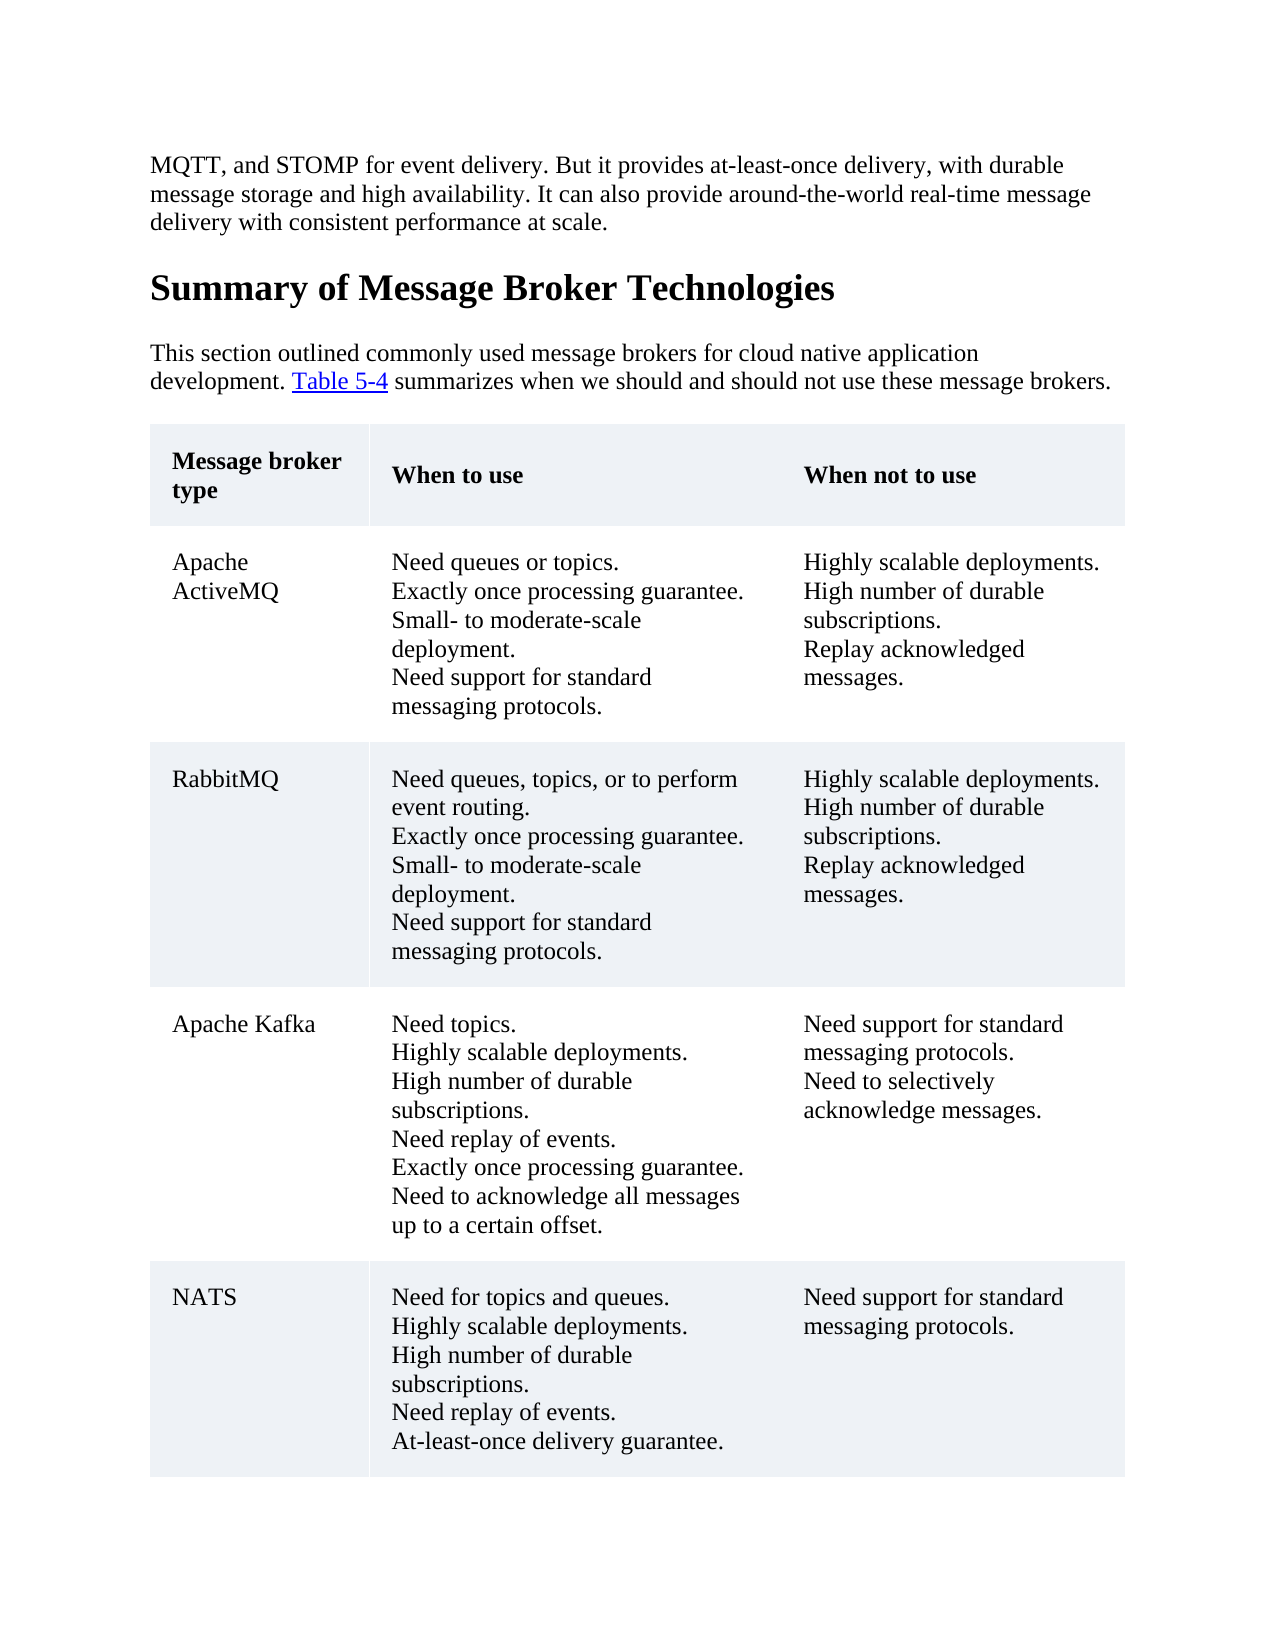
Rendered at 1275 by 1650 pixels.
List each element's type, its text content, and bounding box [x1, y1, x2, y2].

table_cell Apache Kafka [150, 987, 369, 1261]
text This section outlined commonly used message brokers for cloud native application development. Table 5-4 summarizes when we should and should not use these message brokers. [150, 338, 1125, 395]
table_cell Need for topics and queues. Highly scalable deployments. High number of durable subscriptions. Need replay of events. At-least-once delivery guarantee. [370, 1261, 781, 1477]
table_cell NATS [150, 1261, 369, 1477]
table_cell Need queues, topics, or to perform event routing. Exactly once processing guarantee. Small- to moderate-scale deployment. Need support for standard messaging protocols. [370, 742, 781, 987]
table_cell Highly scalable deployments. High number of durable subscriptions. Replay acknowledged messages. [781, 526, 1125, 742]
table_header When not to use [781, 424, 1125, 526]
table_cell Need topics. Highly scalable deployments. High number of durable subscriptions. Need replay of events. Exactly once processing guarantee. Need to acknowledge all messages up to a certain offset. [370, 987, 781, 1261]
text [150, 150, 1125, 236]
table_header Message broker type [150, 424, 369, 526]
table_cell Need support for standard messaging protocols. Need to selectively acknowledge messages. [781, 987, 1125, 1261]
table_cell Need queues or topics. Exactly once processing guarantee. Small- to moderate-scale deployment. Need support for standard messaging protocols. [370, 526, 781, 742]
table_cell Need support for standard messaging protocols. [781, 1261, 1125, 1477]
table_header When to use [370, 424, 781, 526]
table_cell Highly scalable deployments. High number of durable subscriptions. Replay acknowledged messages. [781, 742, 1125, 987]
table_cell Apache ActiveMQ [150, 526, 369, 742]
text Summary of Message Broker Technologies [150, 265, 1125, 308]
table_cell RabbitMQ [150, 742, 369, 987]
